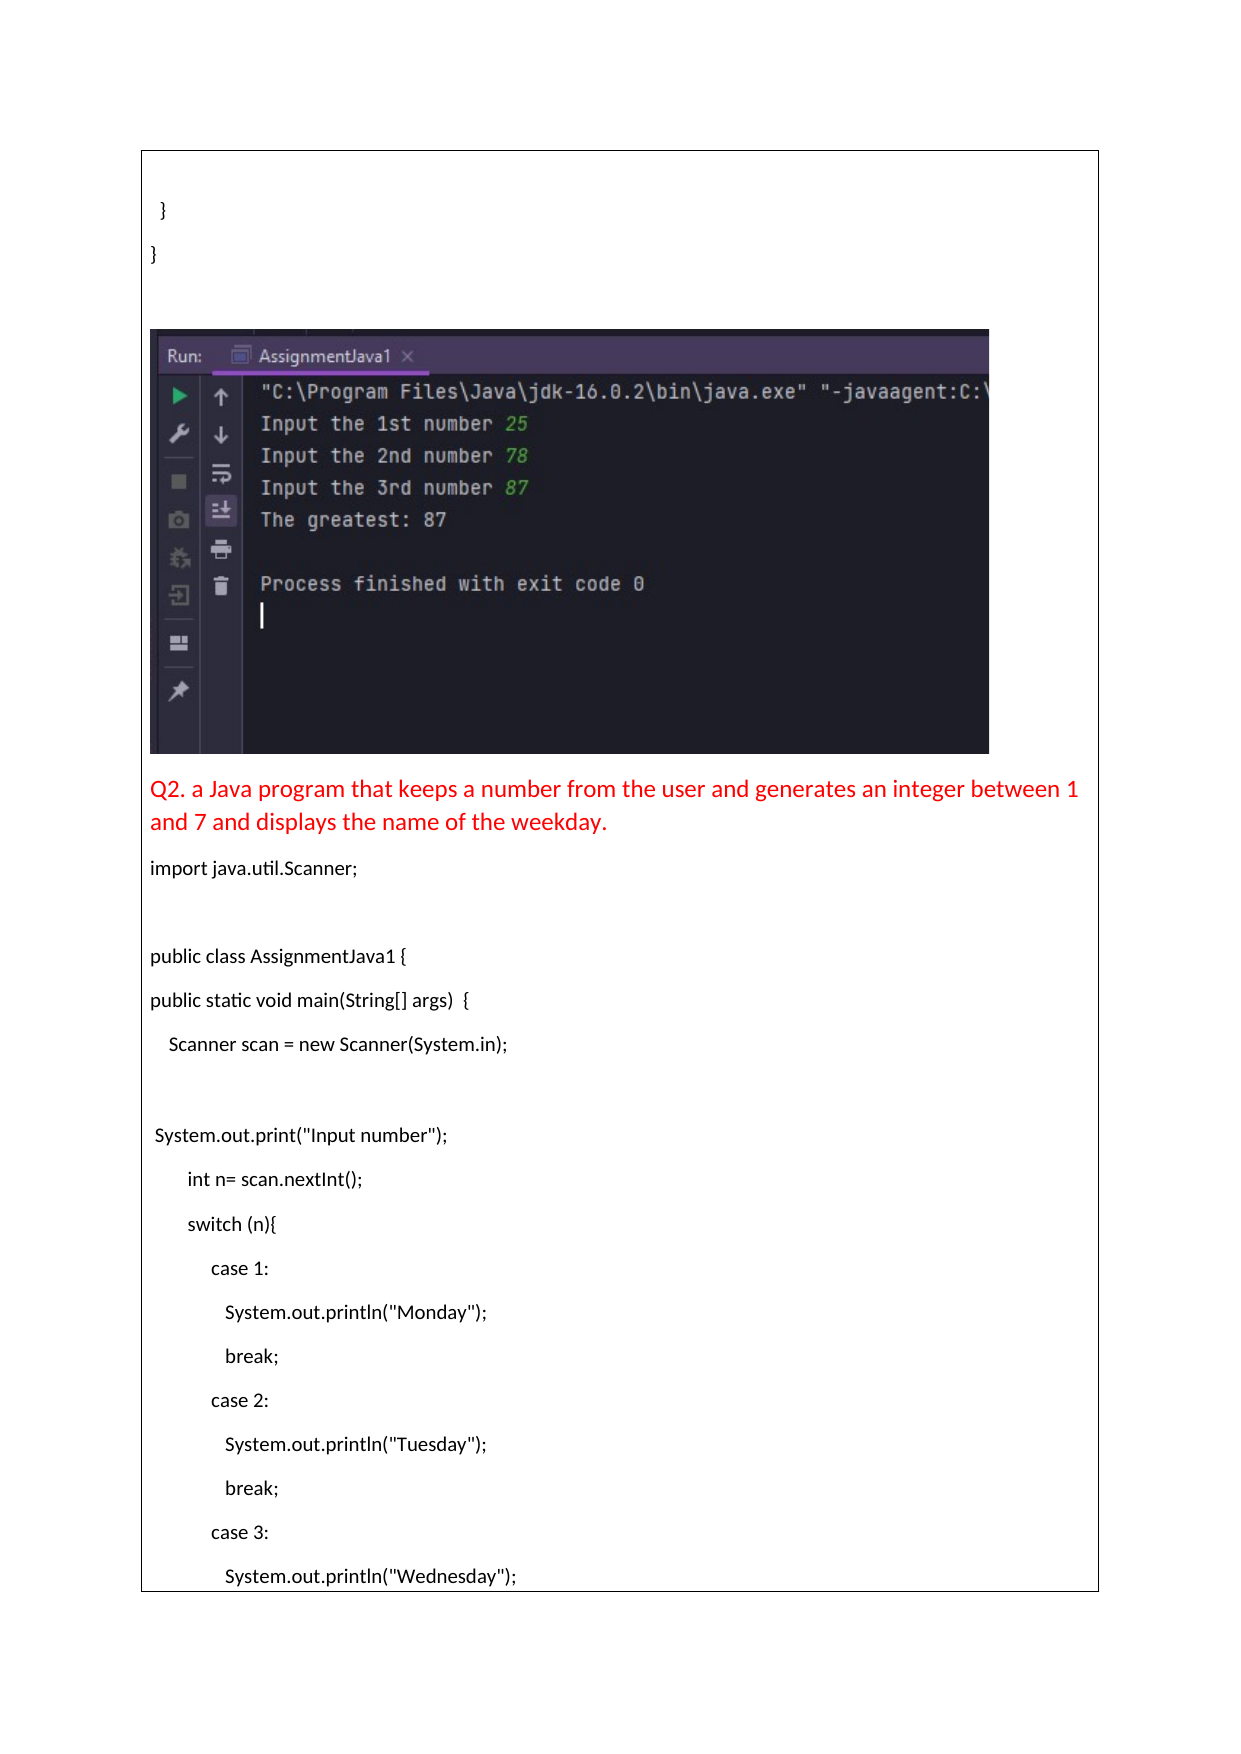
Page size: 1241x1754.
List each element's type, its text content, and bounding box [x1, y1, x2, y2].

text case 3: [142, 1516, 1098, 1544]
text System.out.println("Tuesday"); [142, 1428, 1098, 1456]
picture [150, 329, 990, 754]
text Q2. a Java program that keeps a number from the user and generates an integer between 1 and 7 and displays the name of the weekday. [142, 770, 1098, 836]
text } [142, 238, 1098, 267]
text int n= scan.nextInt(); [142, 1163, 1098, 1192]
text case 2: [142, 1384, 1098, 1412]
text public class AssignmentJava1 { [142, 940, 1098, 969]
text break; [142, 1472, 1098, 1501]
text Scanner scan = new Scanner(System.in); [142, 1028, 1098, 1057]
text public static void main(String[] args) { [142, 984, 1098, 1013]
text System.out.print("Input number"); [142, 1119, 1098, 1148]
text import java.util.Scanner; [142, 852, 1098, 881]
text System.out.println("Monday"); [142, 1296, 1098, 1324]
text System.out.println("Wednesday"); [142, 1560, 1098, 1591]
text switch (n){ [142, 1208, 1098, 1236]
text } [142, 194, 1098, 223]
text case 1: [142, 1252, 1098, 1280]
text break; [142, 1340, 1098, 1368]
